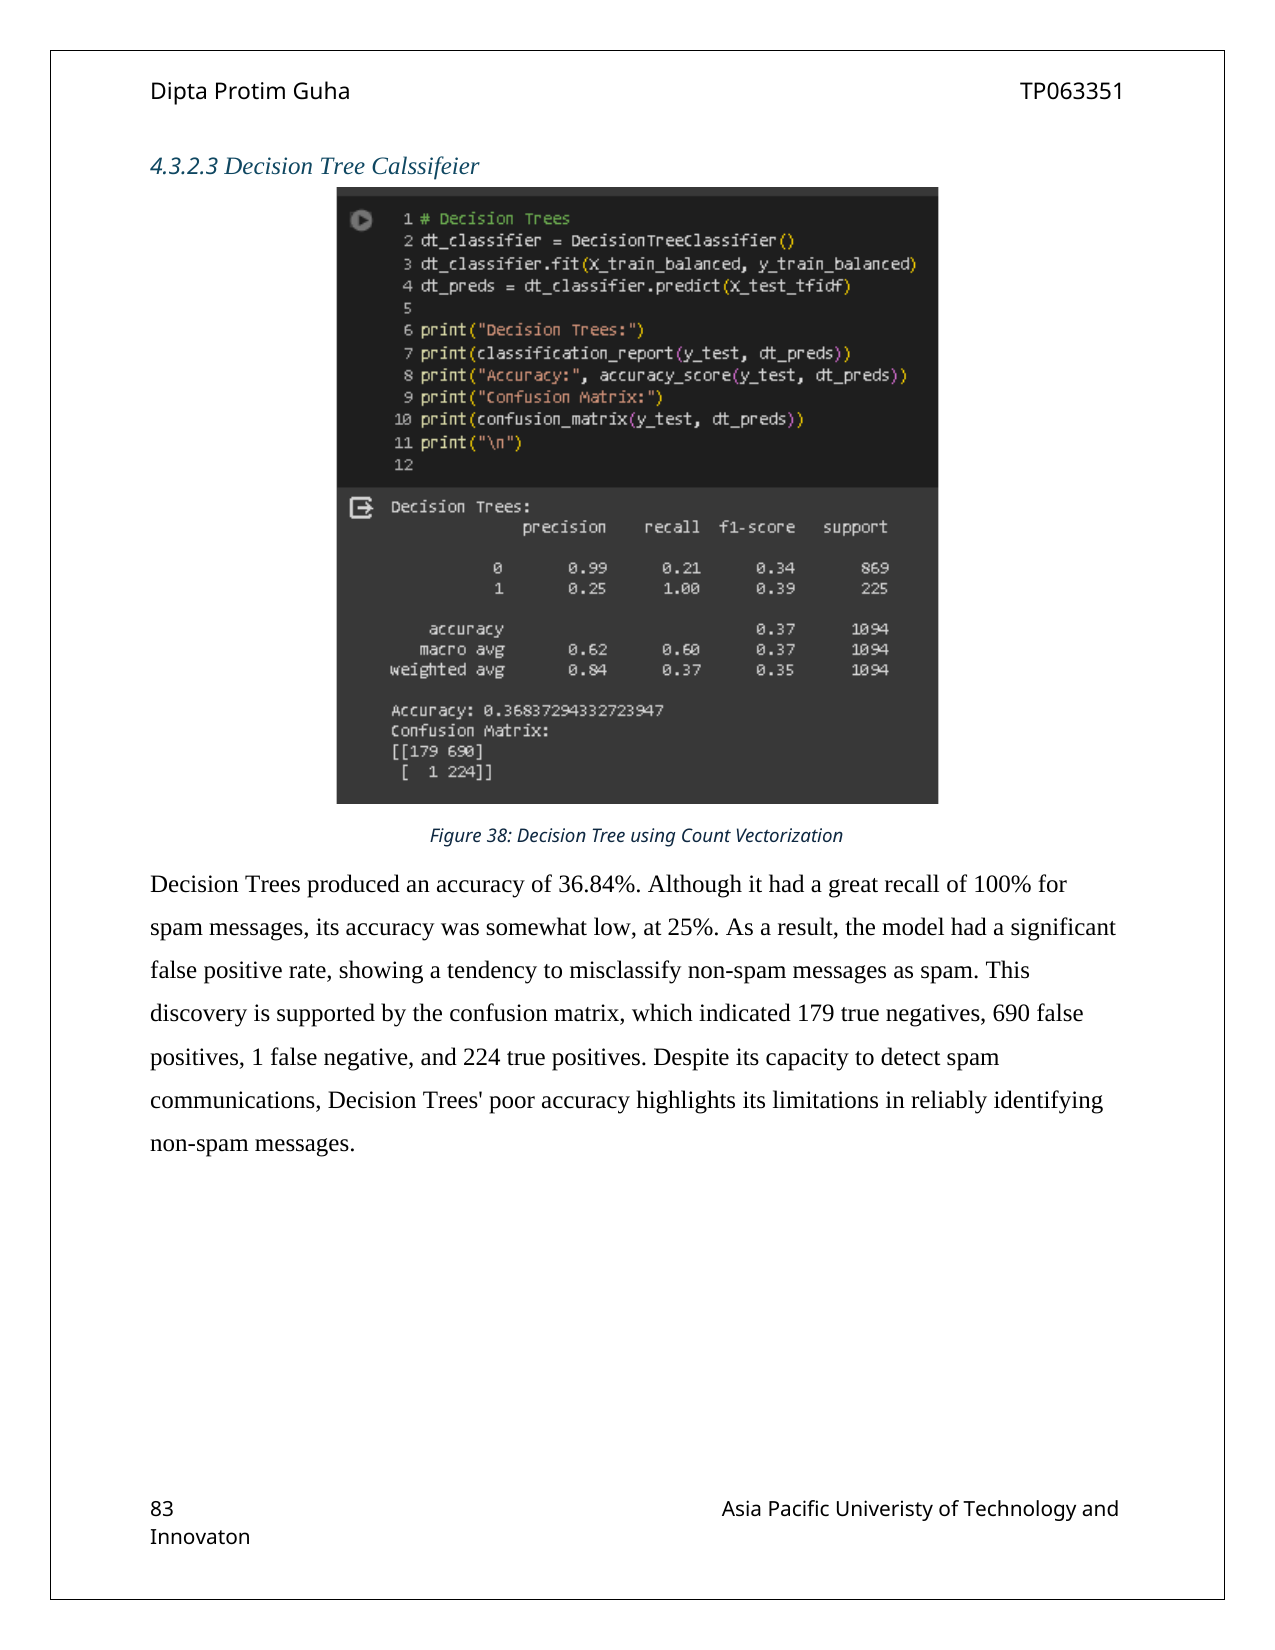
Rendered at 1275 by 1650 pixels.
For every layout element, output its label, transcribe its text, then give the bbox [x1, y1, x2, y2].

picture [336, 187, 939, 804]
text Decision Trees produced an accuracy of 36.84%. Although it had a great recall of 100% for spam messages, its accuracy was somewhat low, at 25%. As a result, the model had a significant false positive rate, showing a tendency to misclassify non-spam messages as spam. This discovery is supported by the confusion matrix, which indicated 179 true negatives, 690 false positives, 1 false negative, and 224 true positives. Despite its capacity to detect spam communications, Decision Trees' poor accuracy highlights its limitations in reliably identifying non-spam messages. [150, 869, 1125, 1157]
subtitle 4.3.2.3 Decision Tree Calssifeier [150, 150, 1125, 181]
text Figure 38: Decision Tree using Count Vectorization [150, 823, 1125, 848]
